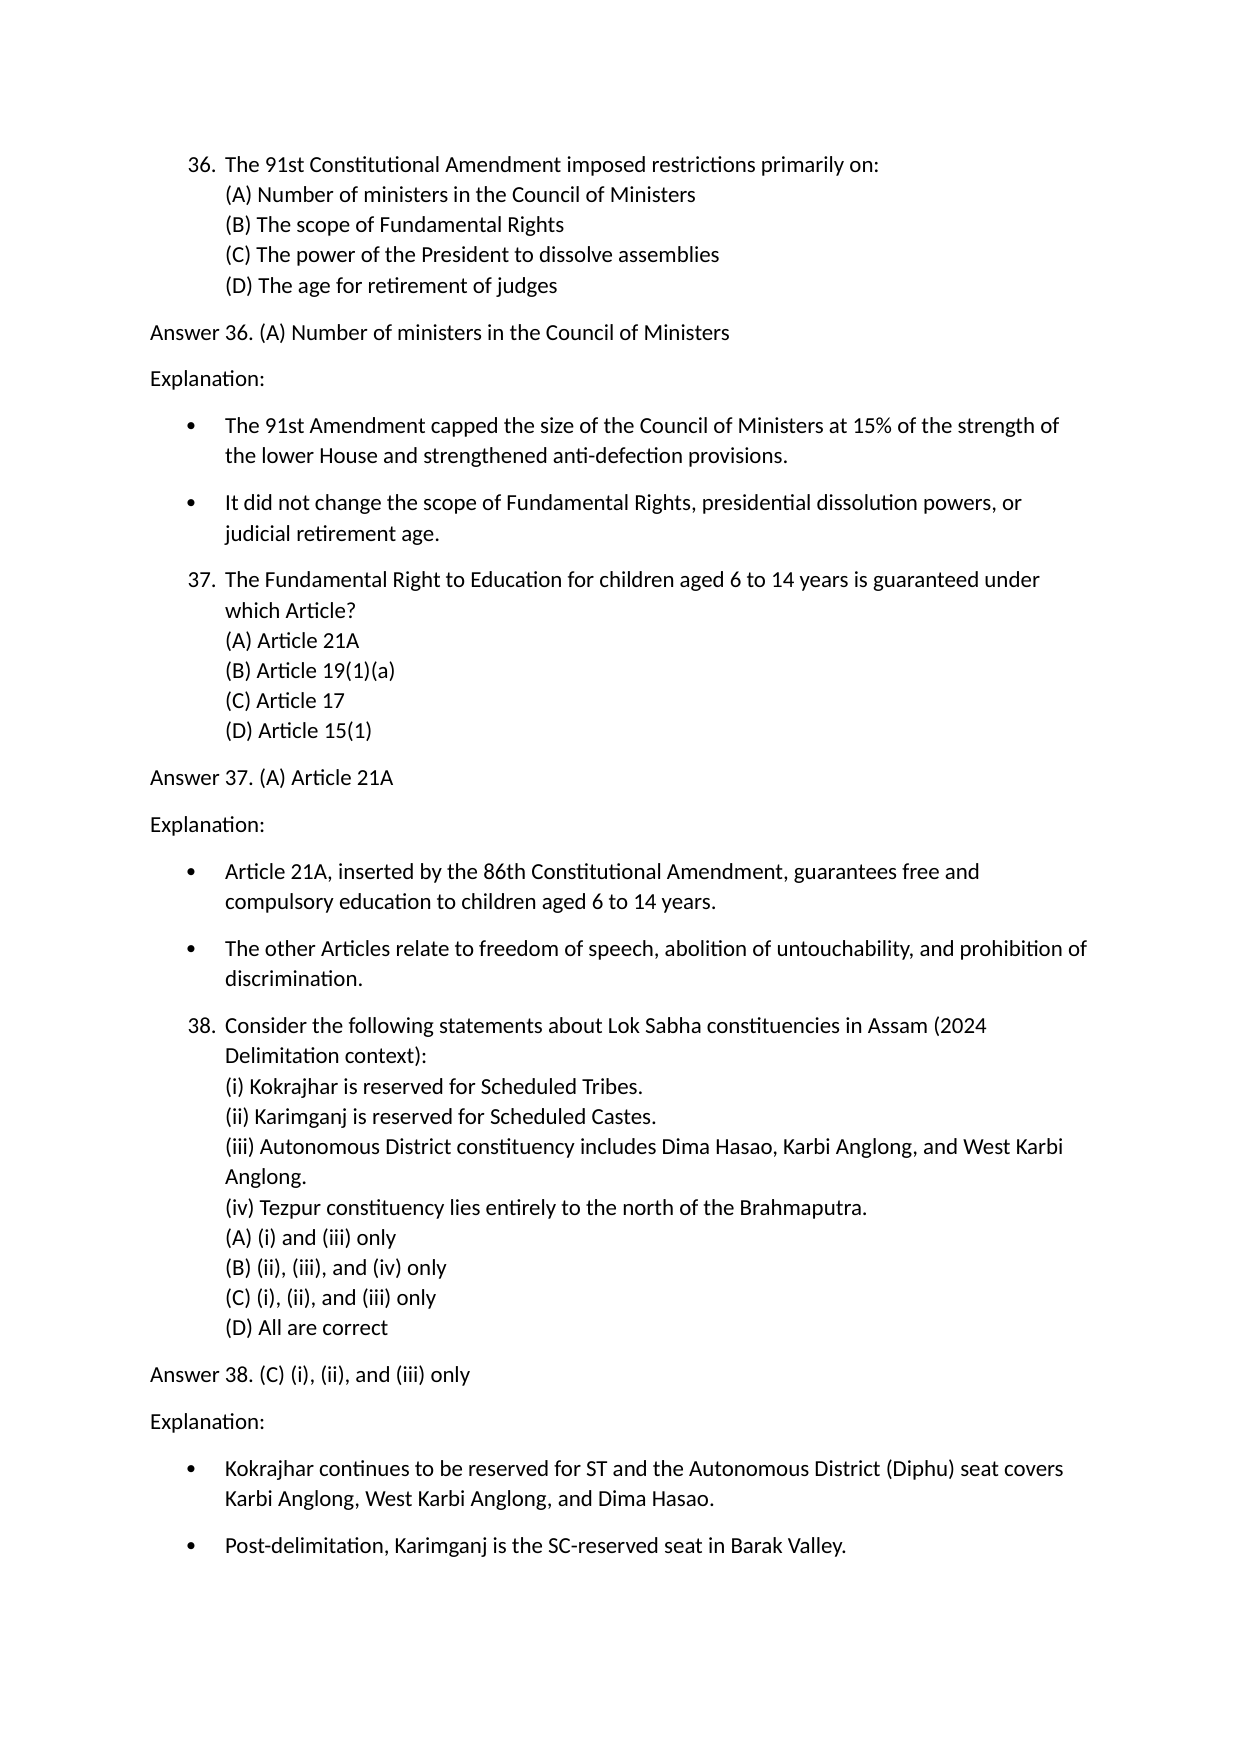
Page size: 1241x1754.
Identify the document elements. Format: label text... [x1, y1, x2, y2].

text Answer 37. (A) Article 21A [150, 763, 1090, 792]
text Answer 38. (C) (i), (ii), and (iii) only [150, 1360, 1090, 1388]
list Kokrajhar continues to be reserved for ST and the Autonomous District (Diphu) seat covers Karbi Anglong, West Karbi Anglong, and Dima Hasao. [187, 1454, 1090, 1512]
list Consider the following statements about Lok Sabha constituencies in Assam (2024 Delimitation context): (i) Kokrajhar is reserved for Scheduled Tribes. (ii) Karimganj is reserved for Scheduled Castes. (iii) Autonomous District constituency includes Dima Hasao, Karbi Anglong, and West Karbi Anglong. (iv) Tezpur constituency lies entirely to the north of the Brahmaputra. (A) (i) and (iii) only (B) (ii), (iii), and (iv) only (C) (i), (ii), and (iii) only (D) All are correct [187, 1011, 1090, 1342]
list Post-delimitation, Karimganj is the SC-reserved seat in Barak Valley. [187, 1531, 1090, 1559]
list The other Articles relate to freedom of speech, abolition of untouchability, and prohibition of discrimination. [187, 934, 1090, 993]
text Explanation: [150, 364, 1090, 393]
list Article 21A, inserted by the 86th Constitutional Amendment, guarantees free and compulsory education to children aged 6 to 14 years. [187, 857, 1090, 916]
list It did not change the scope of Fundamental Rights, presidential dissolution powers, or judicial retirement age. [187, 488, 1090, 547]
list The 91st Constitutional Amendment imposed restrictions primarily on: (A) Number of ministers in the Council of Ministers (B) The scope of Fundamental Rights (C) The power of the President to dissolve assemblies (D) The age for retirement of judges [187, 150, 1090, 299]
text Explanation: [150, 810, 1090, 838]
list The Fundamental Right to Education for children aged 6 to 14 years is guaranteed under which Article? (A) Article 21A (B) Article 19(1)(a) (C) Article 17 (D) Article 15(1) [187, 566, 1090, 745]
text Answer 36. (A) Number of ministers in the Council of Ministers [150, 318, 1090, 346]
list The 91st Amendment capped the size of the Council of Ministers at 15% of the strength of the lower House and strengthened anti-defection provisions. [187, 411, 1090, 470]
text Explanation: [150, 1407, 1090, 1435]
